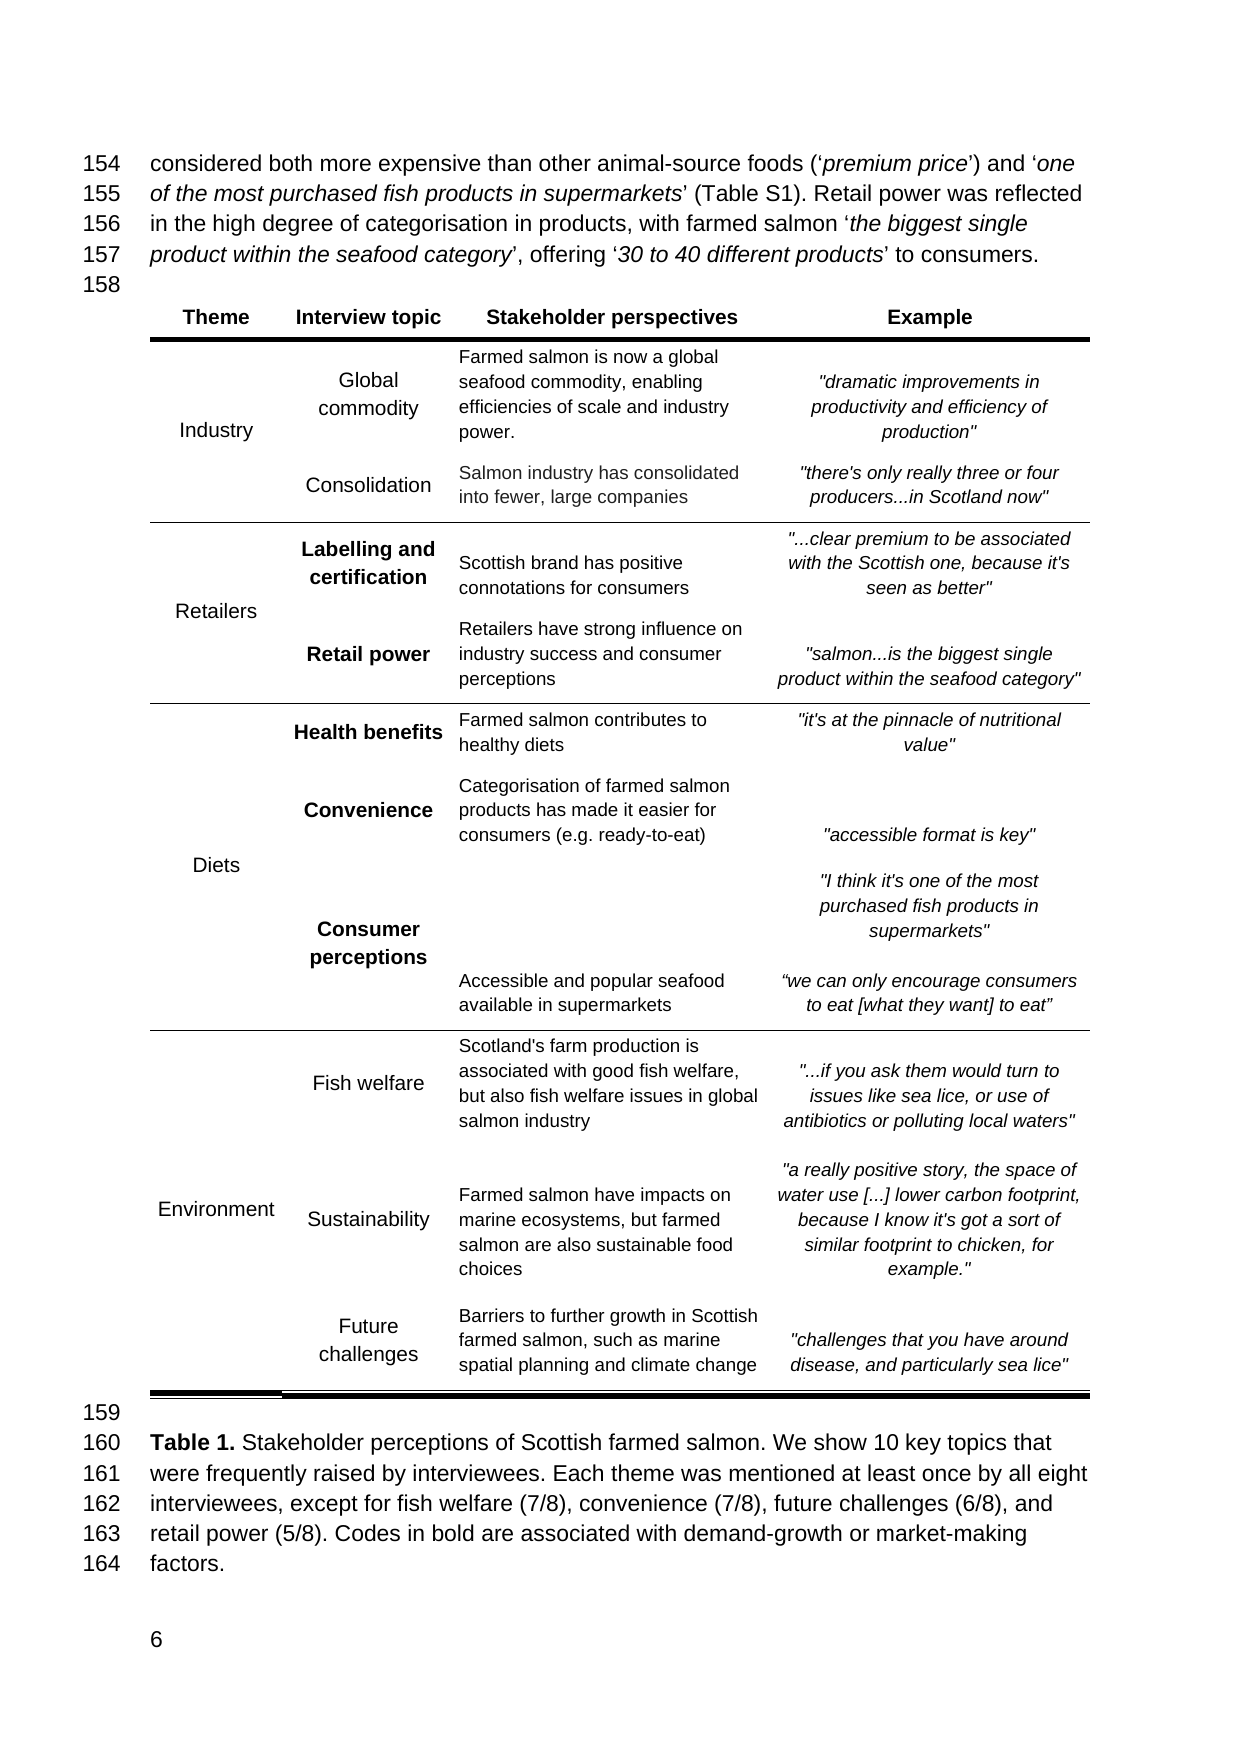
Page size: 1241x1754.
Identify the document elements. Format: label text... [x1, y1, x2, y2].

table_cell Accessible and popular seafood available in supermarkets [455, 860, 769, 1030]
table_cell "salmon...is the biggest single product within the seafood category" [770, 606, 1090, 703]
table_cell Industry [150, 342, 282, 522]
table_cell Salmon industry has consolidated into fewer, large companies [455, 450, 769, 522]
table_cell Scottish brand has positive connotations for consumers [455, 523, 769, 606]
table_cell Fish welfare [282, 1031, 454, 1139]
table_cell Scotland's farm production is associated with good fish welfare, but also fish welfare issues in global salmon industry [455, 1031, 769, 1139]
table_cell "dramatic improvements in productivity and efficiency of production" [770, 342, 1090, 450]
table_cell "...if you ask them would turn to issues like sea lice, or use of antibiotics or polluting local waters" [770, 1031, 1090, 1139]
table_cell Farmed salmon have impacts on marine ecosystems, but farmed salmon are also sustainable food choices [455, 1139, 769, 1294]
table_cell Future challenges [282, 1294, 454, 1390]
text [150, 150, 1090, 267]
text Table 1. Stakeholder perceptions of Scottish farmed salmon. We show 10 key topics that were frequently raised by interviewees. Each theme was mentioned at least once by all eight interviewees, except for fish welfare (7/8), convenience (7/8), future challenges (6/8), and retail power (5/8). Codes in bold are associated with demand-growth or market-making factors. [150, 1429, 1090, 1577]
table_cell Barriers to further growth in Scottish farmed salmon, such as marine spatial planning and climate change [455, 1294, 769, 1390]
table_header Example [770, 301, 1090, 337]
table_cell "challenges that you have around disease, and particularly sea lice" [770, 1294, 1090, 1390]
table_cell Retailers [150, 523, 282, 703]
table_cell Farmed salmon contributes to healthy diets [455, 704, 769, 763]
table_cell Retail power [282, 606, 454, 703]
table_cell "a really positive story, the space of water use [...] lower carbon footprint, because I know it's got a sort of similar footprint to chicken, for example." [770, 1139, 1090, 1294]
table_cell "...clear premium to be associated with the Scottish one, because it's seen as better" [770, 523, 1090, 606]
table_cell "accessible format is key" [770, 763, 1090, 860]
table_cell Health benefits [282, 704, 454, 763]
table_header Theme [150, 301, 282, 337]
table_cell Retailers have strong influence on industry success and consumer perceptions [455, 606, 769, 703]
table_cell Farmed salmon is now a global seafood commodity, enabling efficiencies of scale and industry power. [455, 342, 769, 450]
table_cell Consolidation [282, 450, 454, 522]
table_cell Sustainability [282, 1139, 454, 1294]
table_cell "there's only really three or four producers...in Scotland now" [770, 450, 1090, 522]
table_header Stakeholder perspectives [455, 301, 769, 337]
table_cell Environment [150, 1031, 282, 1390]
table_cell "I think it's one of the most purchased fish products in supermarkets" “we can only encourage consumers to eat [what they want] to eat” [770, 860, 1090, 1030]
table_cell Categorisation of farmed salmon products has made it easier for consumers (e.g. ready-to-eat) [455, 763, 769, 860]
table_header Interview topic [282, 301, 454, 337]
table_cell Labelling and certification [282, 523, 454, 606]
table_cell Convenience [282, 763, 454, 860]
table_cell Global commodity [282, 342, 454, 450]
table_cell Diets [150, 704, 282, 1030]
table_cell Consumer perceptions [282, 860, 454, 1030]
table_cell "it's at the pinnacle of nutritional value" [770, 704, 1090, 763]
